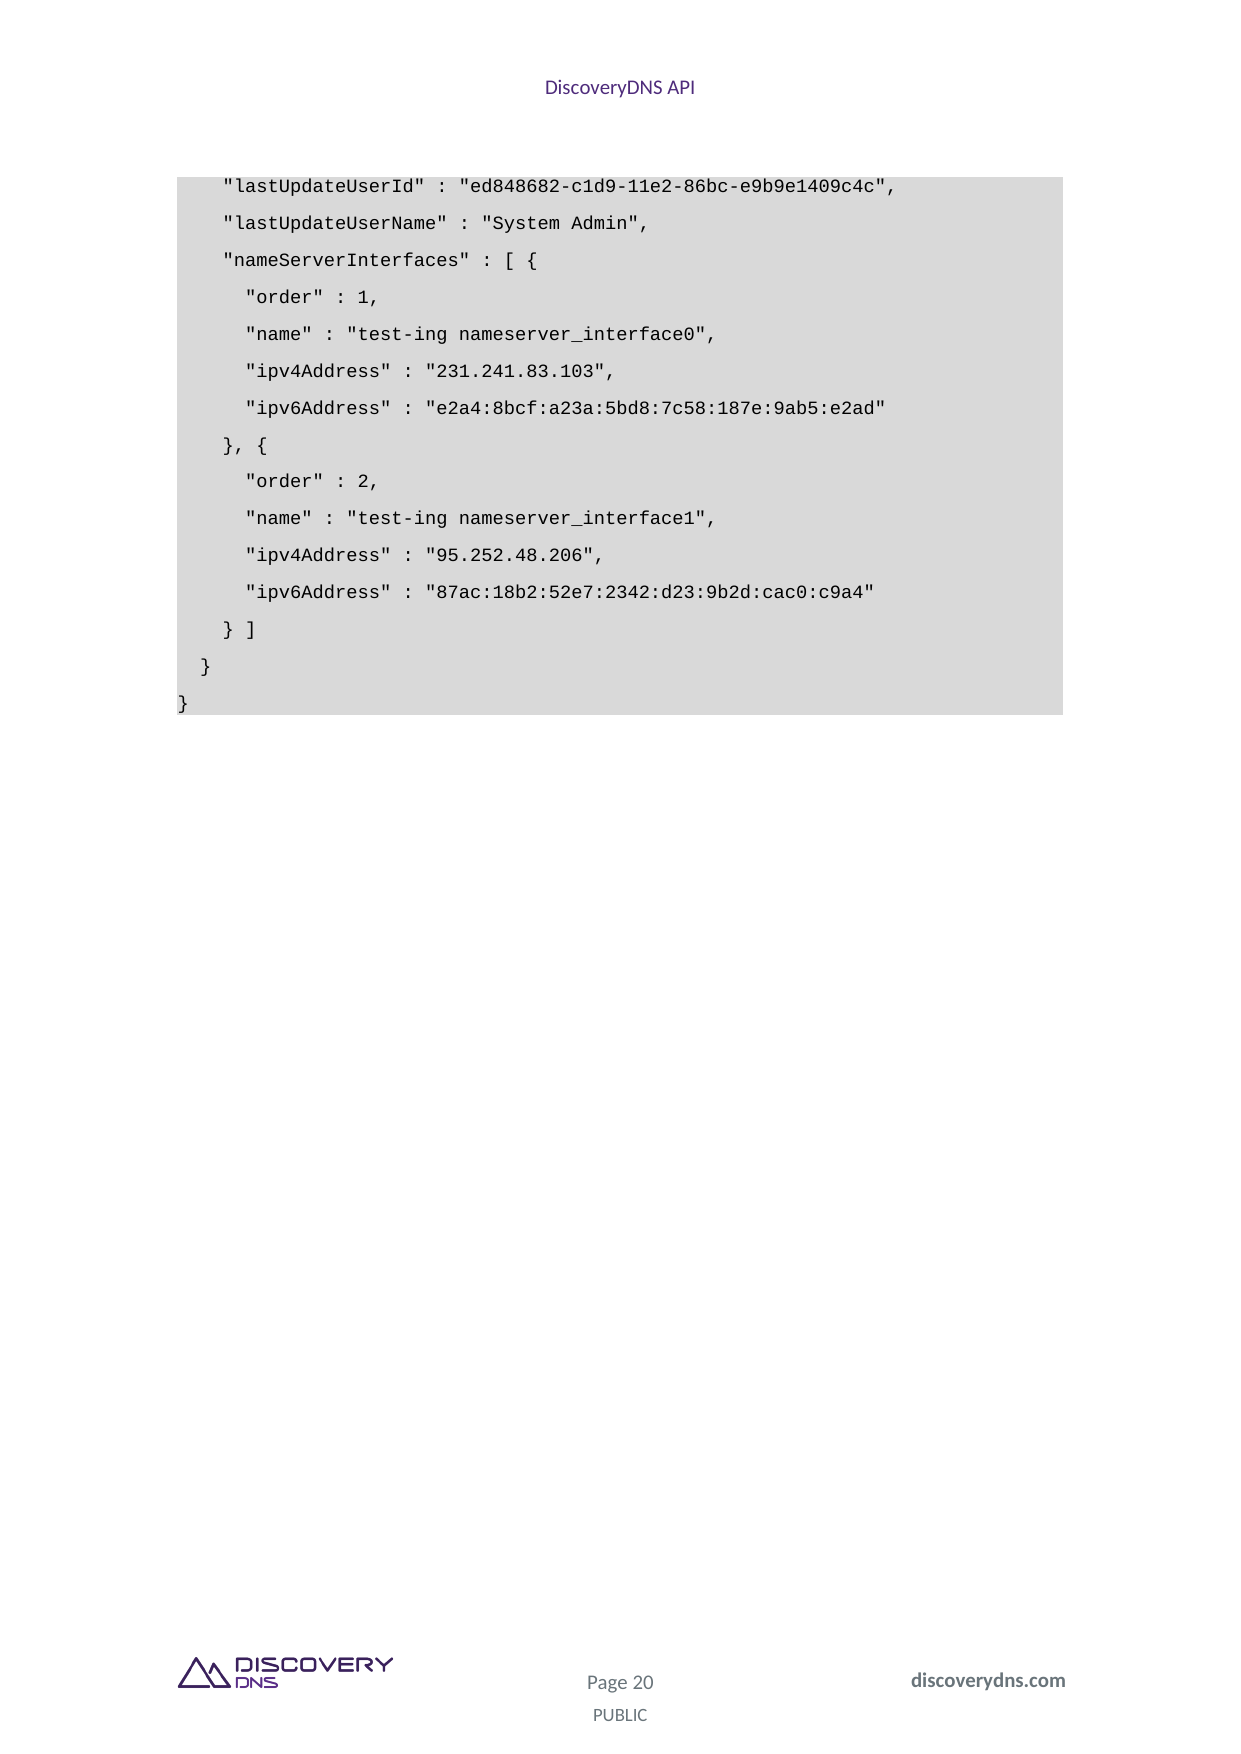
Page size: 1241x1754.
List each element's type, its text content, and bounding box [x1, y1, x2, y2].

text "lastUpdateUserId" : "ed848682-c1d9-11e2-86bc-e9b9e1409c4c", [177, 177, 1063, 198]
text } ] [177, 620, 1063, 641]
text "order" : 1, [177, 288, 1063, 309]
text "name" : "test-ing nameserver_interface0", [177, 325, 1063, 346]
text "ipv4Address" : "95.252.48.206", [177, 546, 1063, 567]
text "ipv6Address" : "e2a4:8bcf:a23a:5bd8:7c58:187e:9ab5:e2ad" [177, 398, 1063, 420]
text "order" : 2, [177, 472, 1063, 493]
text "nameServerInterfaces" : [ { [177, 251, 1063, 272]
text "ipv6Address" : "87ac:18b2:52e7:2342:d23:9b2d:cac0:c9a4" [177, 583, 1063, 604]
text "lastUpdateUserName" : "System Admin", [177, 214, 1063, 235]
text } [177, 693, 1063, 715]
text "name" : "test-ing nameserver_interface1", [177, 509, 1063, 530]
text } [177, 657, 1063, 678]
text }, { [177, 435, 1063, 457]
picture [177, 1656, 394, 1689]
text "ipv4Address" : "231.241.83.103", [177, 362, 1063, 383]
